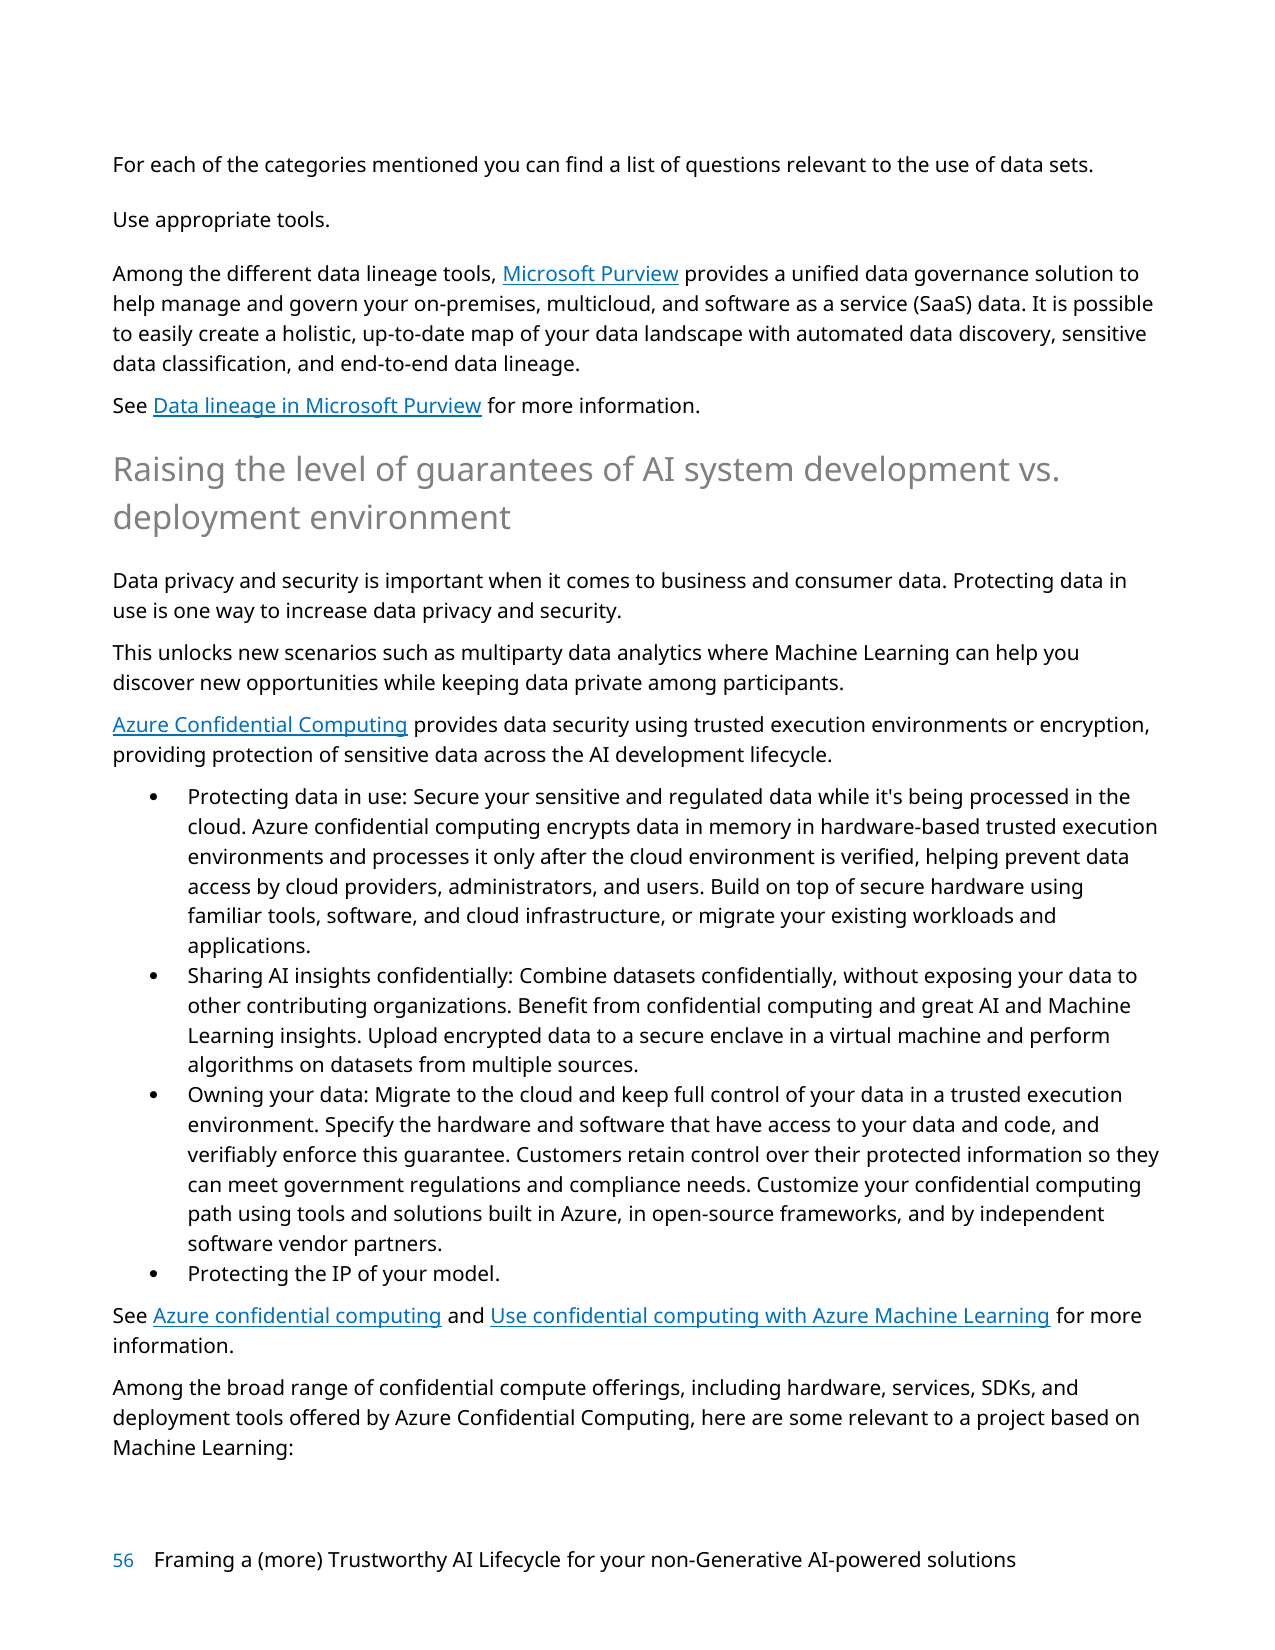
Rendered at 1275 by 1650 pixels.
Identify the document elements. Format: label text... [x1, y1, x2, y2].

text See Azure confidential computing and Use confidential computing with Azure Machine Learning for more information. [112, 1301, 1162, 1360]
list Protecting data in use: Secure your sensitive and regulated data while it's being processed in the cloud. Azure confidential computing encrypts data in memory in hardware-based trusted execution environments and processes it only after the cloud environment is verified, helping prevent data access by cloud providers, administrators, and users. Build on top of secure hardware using familiar tools, software, and cloud infrastructure, or migrate your existing workloads and applications. [150, 782, 1162, 960]
subtitle Use appropriate tools. [112, 205, 1162, 233]
text Among the different data lineage tools, Microsoft Purview provides a unified data governance solution to help manage and govern your on-premises, multicloud, and software as a service (SaaS) data. It is possible to easily create a holistic, up-to-date map of your data landscape with automated data discovery, sensitive data classification, and end-to-end data lineage. [112, 259, 1162, 377]
subtitle Raising the level of guarantees of AI system development vs. deployment environment [112, 446, 1162, 539]
list Sharing AI insights confidentially: Combine datasets confidentially, without exposing your data to other contributing organizations. Benefit from confidential computing and great AI and Machine Learning insights. Upload encrypted data to a secure enclave in a virtual machine and perform algorithms on datasets from multiple sources. [150, 961, 1162, 1079]
text For each of the categories mentioned you can find a list of questions relevant to the use of data sets. [112, 150, 1162, 178]
list Owning your data: Migrate to the cloud and keep full control of your data in a trusted execution environment. Specify the hardware and software that have access to your data and code, and verifiably enforce this guarantee. Customers retain control over their protected information so they can meet government regulations and compliance needs. Customize your confidential computing path using tools and solutions built in Azure, in open-source frameworks, and by independent software vendor partners. [150, 1080, 1162, 1258]
text See Data lineage in Microsoft Purview for more information. [112, 391, 1162, 420]
text Azure Confidential Computing provides data security using trusted execution environments or encryption, providing protection of sensitive data across the AI development lifecycle. [112, 710, 1162, 769]
text Data privacy and security is important when it comes to business and consumer data. Protecting data in use is one way to increase data privacy and security. [112, 566, 1162, 624]
list Protecting the IP of your model. [150, 1259, 1162, 1288]
text This unlocks new scenarios such as multiparty data analytics where Machine Learning can help you discover new opportunities while keeping data private among participants. [112, 638, 1162, 697]
text Among the broad range of confidential compute offerings, including hardware, services, SDKs, and deployment tools offered by Azure Confidential Computing, here are some relevant to a project based on Machine Learning: [112, 1373, 1162, 1462]
